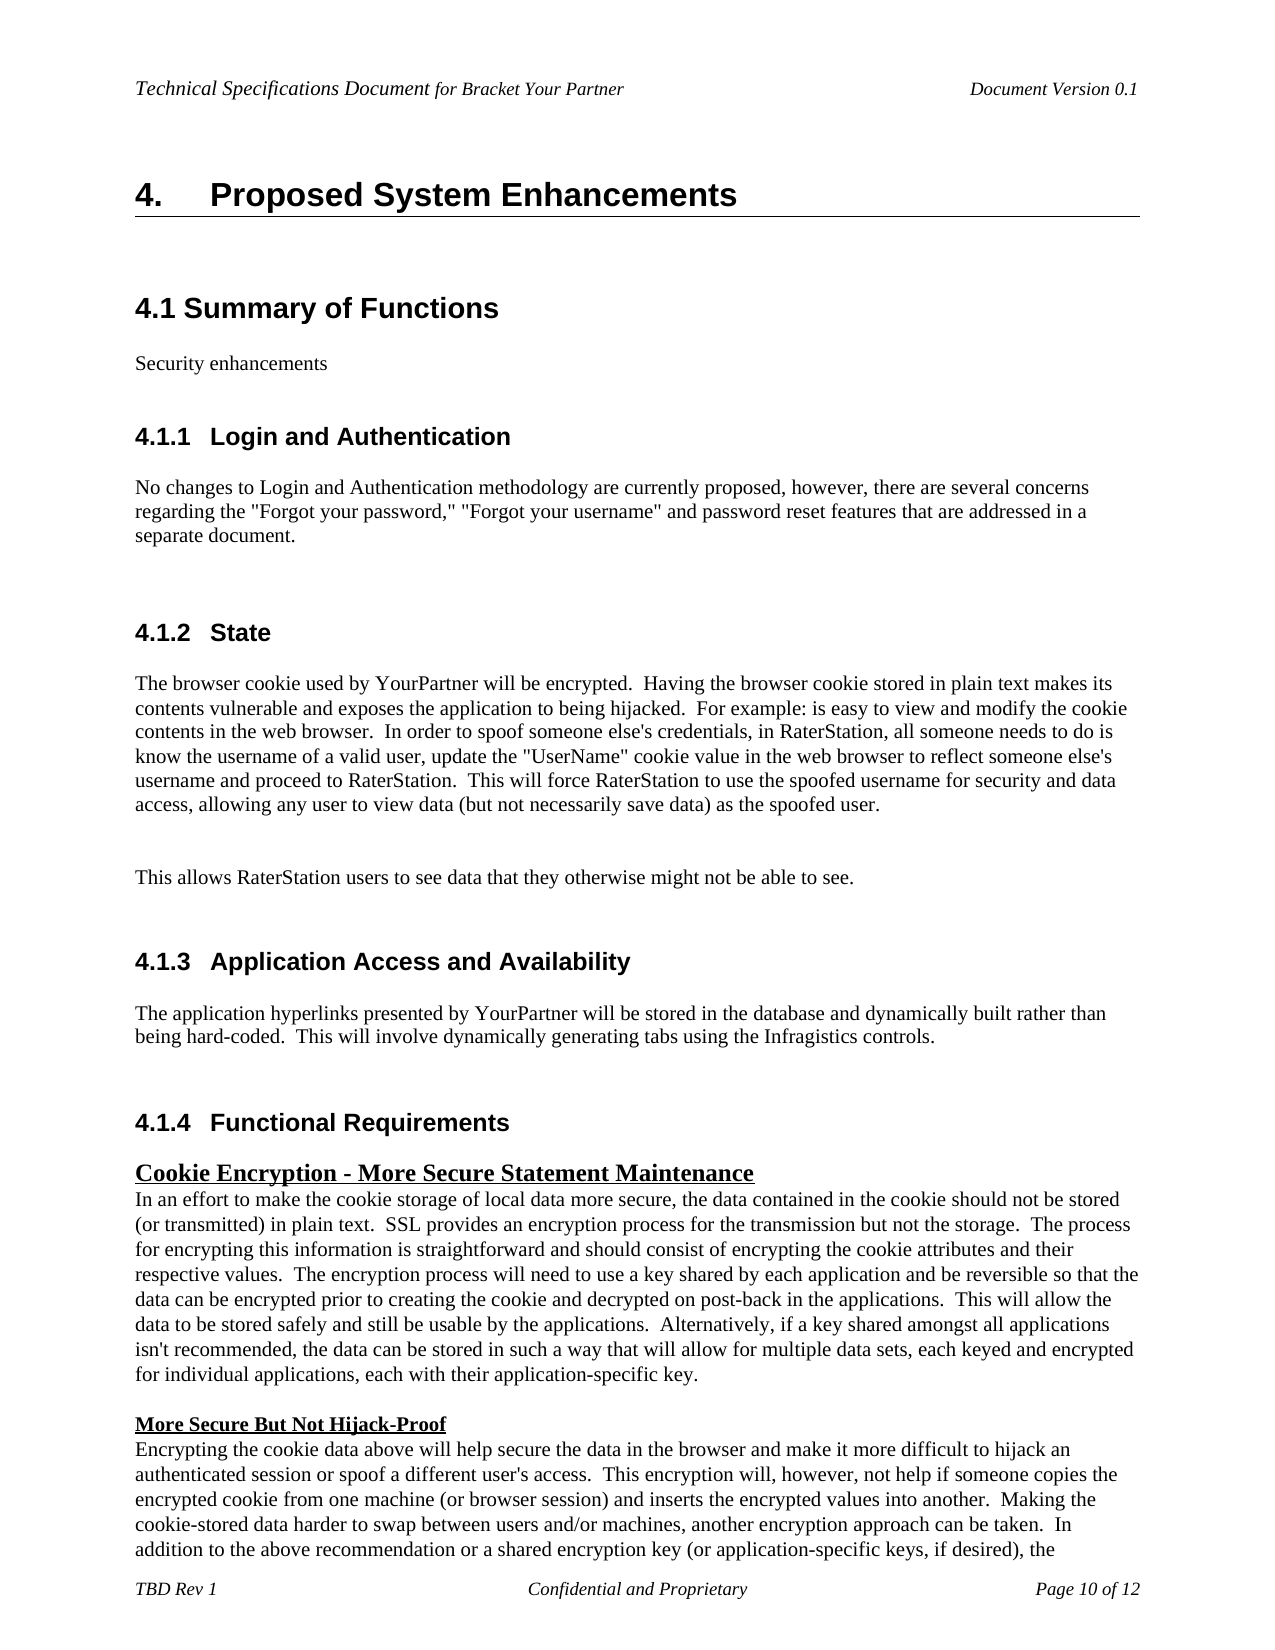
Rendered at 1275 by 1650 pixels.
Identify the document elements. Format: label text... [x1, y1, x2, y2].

text This allows RaterStation users to see data that they otherwise might not be able to see. [135, 865, 1140, 889]
text The browser cookie used by YourPartner will be encrypted. Having the browser cookie stored in plain text makes its contents vulnerable and exposes the application to being hijacked. For example: is easy to view and modify the cookie contents in the web browser. In order to spoof someone else's credentials, in RaterStation, all someone needs to do is know the username of a valid user, update the "UserName" cookie value in the web browser to reflect someone else's username and proceed to RaterStation. This will force RaterStation to use the spoofed username for security and data access, allowing any user to view data (but not necessarily save data) as the spoofed user. [135, 671, 1140, 816]
list In an effort to make the cookie storage of local data more secure, the data contained in the cookie should not be stored (or transmitted) in plain text. SSL provides an encryption process for the transmission but not the storage. The process for encrypting this information is straightforward and should consist of encrypting the cookie attributes and their respective values. The encryption process will need to use a key shared by each application and be reversible so that the data can be encrypted prior to creating the cookie and decrypted on post-back in the applications. This will allow the data to be stored safely and still be usable by the applications. Alternatively, if a key shared amongst all applications isn't recommended, the data can be stored in such a way that will allow for multiple data sets, each keyed and encrypted for individual applications, each with their application-specific key. [135, 1186, 1140, 1386]
subtitle No changes to Login and Authentication methodology are currently proposed, however, there are several concerns regarding the "Forgot your password," "Forgot your username" and password reset features that are addressed in a separate document. [135, 475, 1140, 547]
subtitle Application Access and Availability [135, 950, 1140, 975]
text Security enhancements [135, 350, 1140, 375]
list More Secure But Not Hijack-Proof [135, 1411, 1140, 1436]
list Cookie Encryption - More Secure Statement Maintenance [135, 1161, 1140, 1186]
subtitle State [135, 621, 1140, 646]
subtitle Login and Authentication [135, 425, 1140, 450]
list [135, 1436, 1140, 1561]
text The application hyperlinks presented by YourPartner will be stored in the database and dynamically built rather than being hard-coded. This will involve dynamically generating tabs using the Infragistics controls. [135, 1000, 1140, 1048]
subtitle Proposed System Enhancements [135, 175, 1140, 216]
subtitle 4.1 Summary of Functions [135, 292, 1140, 325]
subtitle Functional Requirements [135, 1111, 1140, 1136]
